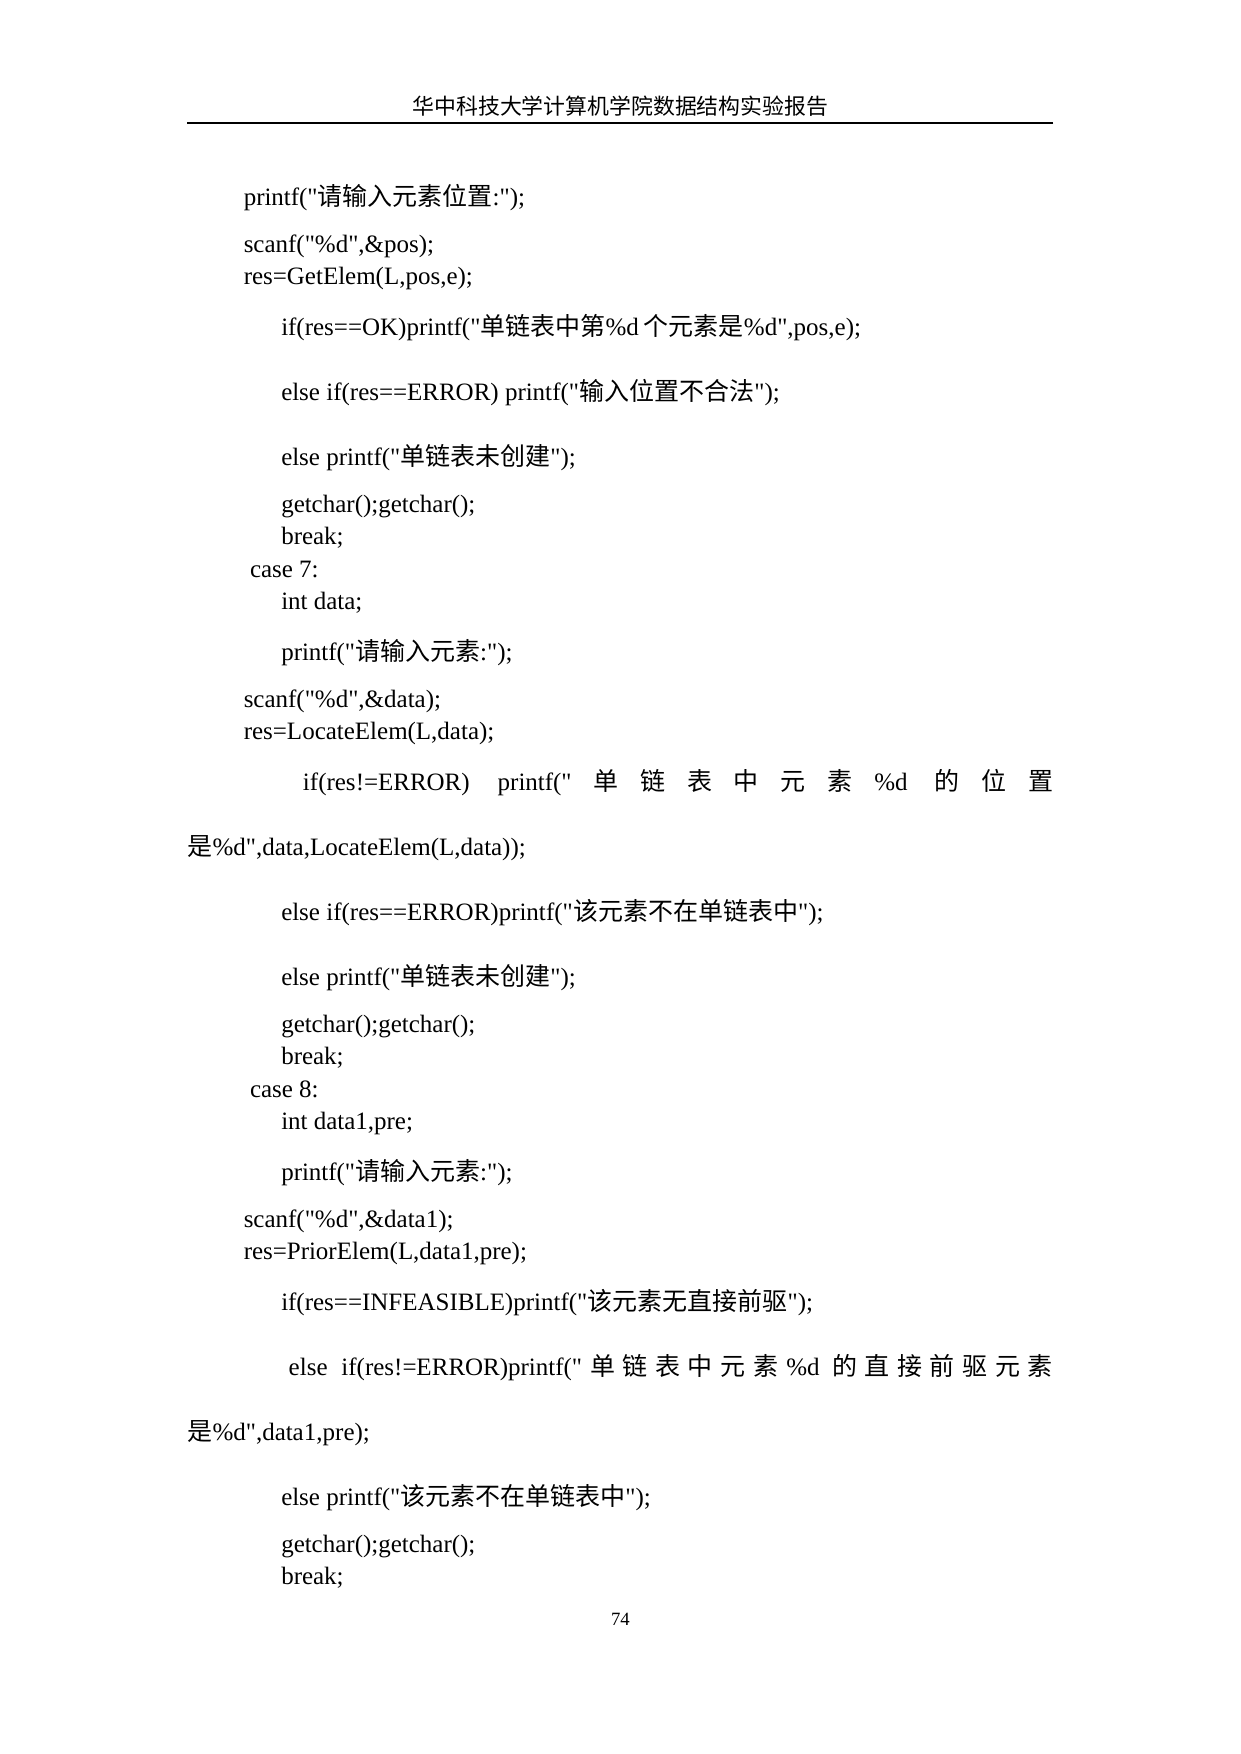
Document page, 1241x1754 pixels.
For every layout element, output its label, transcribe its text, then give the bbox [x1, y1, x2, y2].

text if(res==INFEASIBLE)printf("该元素无直接前驱"); [187, 1267, 1053, 1332]
text break; [187, 1559, 1053, 1592]
text printf("请输入元素:"); [187, 617, 1053, 682]
text case 8: [187, 1072, 1053, 1104]
text scanf("%d",&data1); [187, 1202, 1053, 1234]
text res=LocateElem(L,data); [187, 714, 1053, 747]
text res=PriorElem(L,data1,pre); [187, 1234, 1053, 1267]
text case 7: [187, 552, 1053, 584]
text int data1,pre; [187, 1104, 1053, 1137]
text break; [187, 1039, 1053, 1072]
text else if(res==ERROR)printf("该元素不在单链表中"); [187, 877, 1053, 942]
text res=GetElem(L,pos,e); [187, 259, 1053, 292]
text else if(res!=ERROR)printf("单链表中元素%d的直接前驱元素是%d",data1,pre); [187, 1332, 1053, 1462]
text scanf("%d",&pos); [187, 227, 1053, 259]
text else printf("单链表未创建"); [187, 422, 1053, 487]
text getchar();getchar(); [187, 1527, 1053, 1559]
text getchar();getchar(); [187, 487, 1053, 519]
text int data; [187, 584, 1053, 617]
text printf("请输入元素位置:"); [187, 162, 1053, 227]
text else if(res==ERROR) printf("输入位置不合法"); [187, 357, 1053, 422]
text printf("请输入元素:"); [187, 1137, 1053, 1202]
text if(res!=ERROR) printf("单链表中元素%d的位置是%d",data,LocateElem(L,data)); [187, 747, 1053, 877]
text getchar();getchar(); [187, 1007, 1053, 1039]
text scanf("%d",&data); [187, 682, 1053, 714]
text else printf("单链表未创建"); [187, 942, 1053, 1007]
text else printf("该元素不在单链表中"); [187, 1462, 1053, 1527]
text if(res==OK)printf("单链表中第%d个元素是%d",pos,e); [187, 292, 1053, 357]
text break; [187, 519, 1053, 552]
